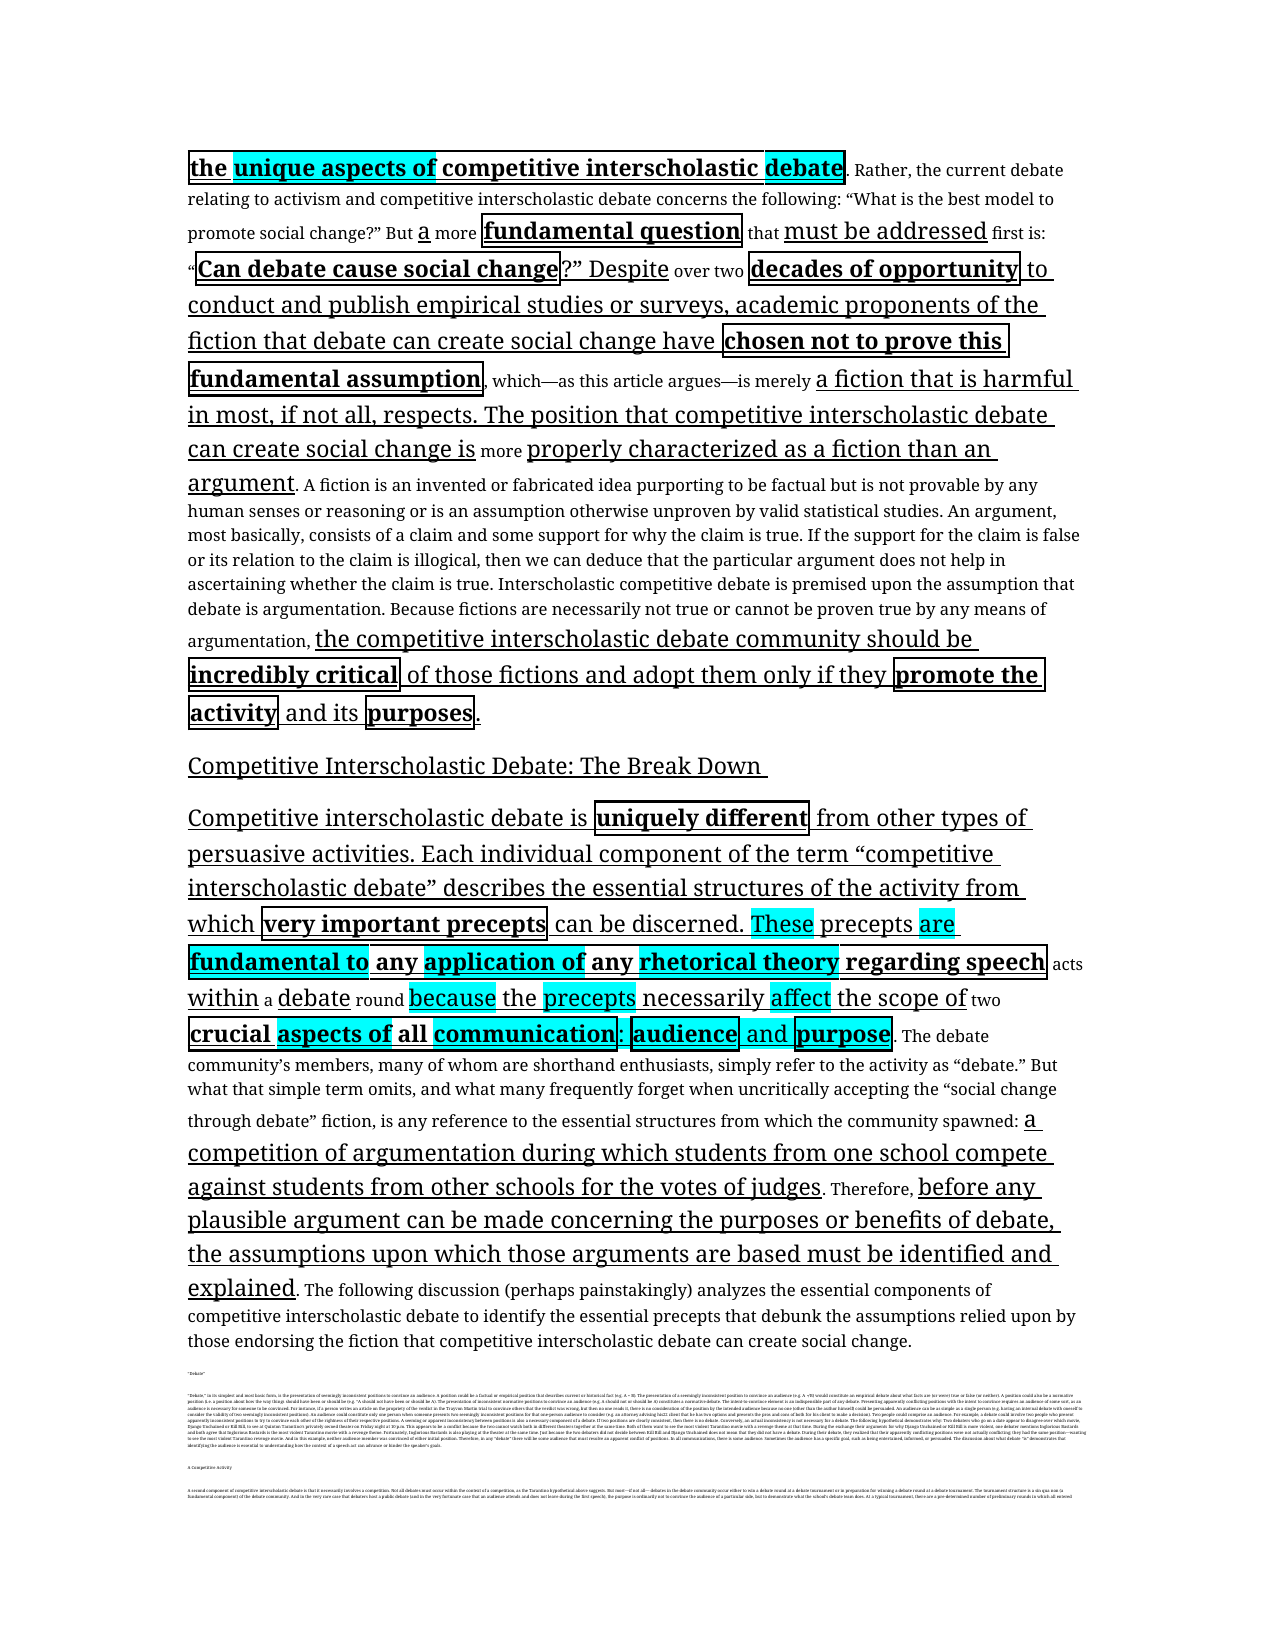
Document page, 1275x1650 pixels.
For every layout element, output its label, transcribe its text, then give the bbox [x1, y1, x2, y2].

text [187, 150, 1087, 730]
text Competitive Interscholastic Debate: The Break Down [187, 750, 1087, 781]
text Competitive interscholastic debate is uniquely different from other types of persuasive activities. Each individual component of the term “competitive interscholastic debate” describes the essential structures of the activity from which very important precepts can be discerned. These precepts are fundamental to any application of any rhetorical theory regarding speech acts within a debate round because the precepts necessarily affect the scope of two crucial aspects of all communication: audience and purpose. The debate community’s members, many of whom are shorthand enthusiasts, simply refer to the activity as “debate.” But what that simple term omits, and what many frequently forget when uncritically accepting the “social change through debate” fiction, is any reference to the essential structures from which the community spawned: a competition of argumentation during which students from one school compete against students from other schools for the votes of judges. Therefore, before any plausible argument can be made concerning the purposes or benefits of debate, the assumptions upon which those arguments are based must be identified and explained. The following discussion (perhaps painstakingly) analyzes the essential components of competitive interscholastic debate to identify the essential precepts that debunk the assumptions relied upon by those endorsing the fiction that competitive interscholastic debate can create social change. [187, 800, 1087, 1352]
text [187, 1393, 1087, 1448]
